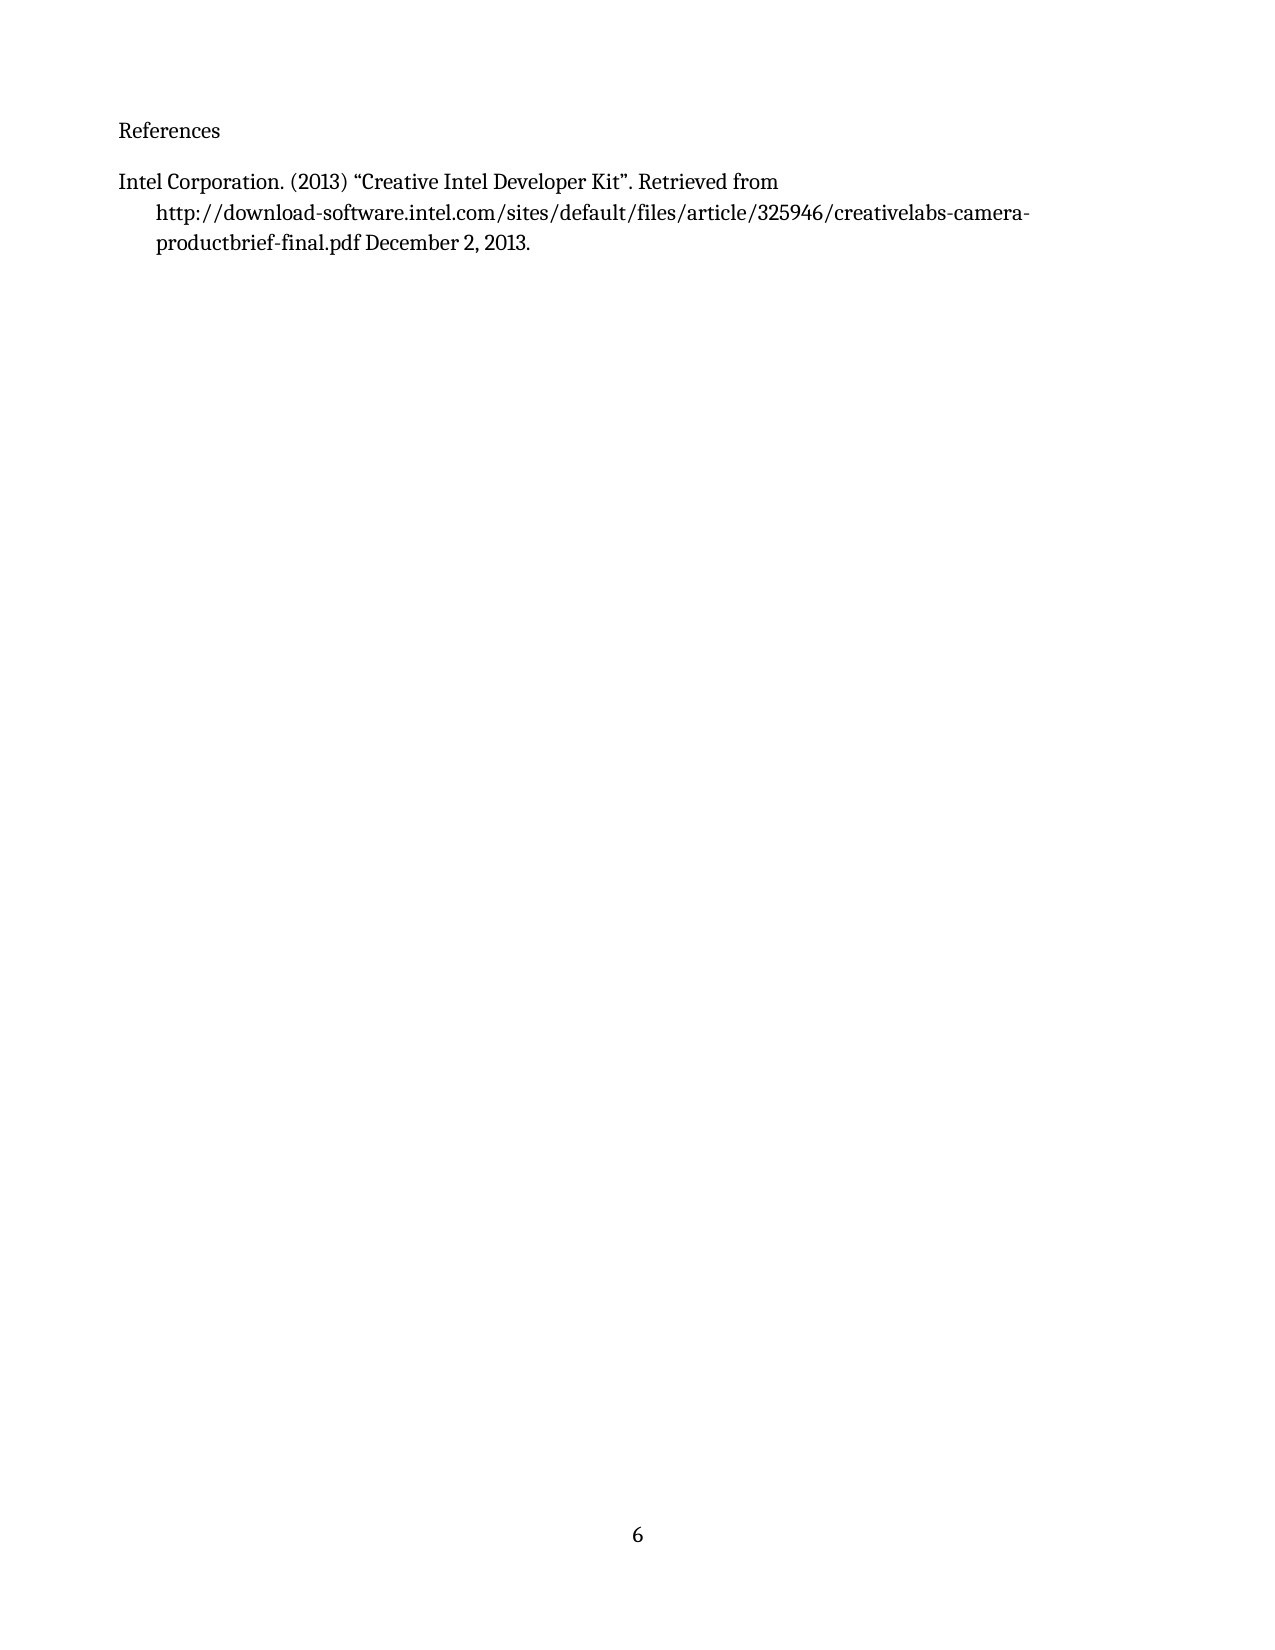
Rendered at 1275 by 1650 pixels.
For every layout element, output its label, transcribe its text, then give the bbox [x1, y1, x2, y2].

text Intel Corporation. (2013) “Creative Intel Developer Kit”. Retrieved from http://download-software.intel.com/sites/default/files/article/325946/creativelabs-camera-productbrief-final.pdf December 2, 2013. [118, 169, 1157, 256]
text References [118, 118, 1157, 144]
